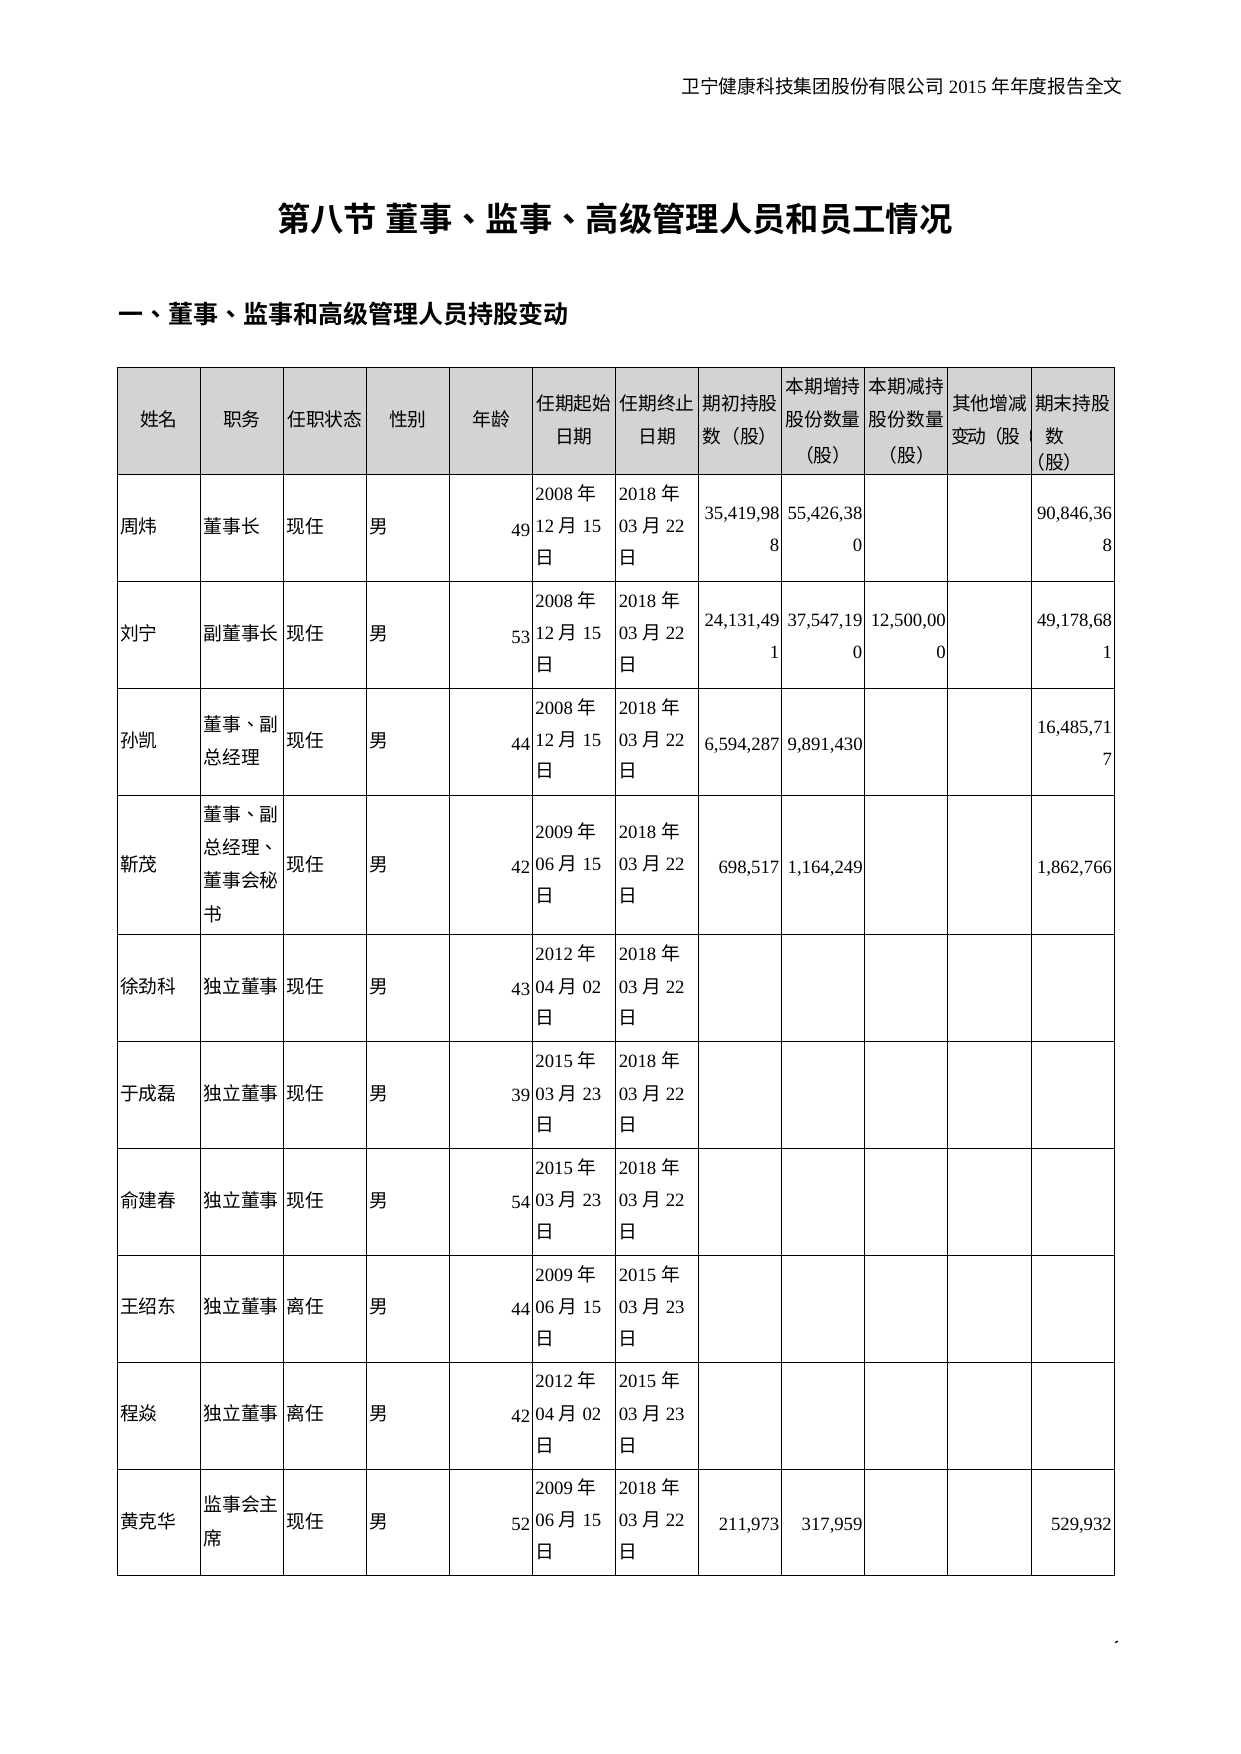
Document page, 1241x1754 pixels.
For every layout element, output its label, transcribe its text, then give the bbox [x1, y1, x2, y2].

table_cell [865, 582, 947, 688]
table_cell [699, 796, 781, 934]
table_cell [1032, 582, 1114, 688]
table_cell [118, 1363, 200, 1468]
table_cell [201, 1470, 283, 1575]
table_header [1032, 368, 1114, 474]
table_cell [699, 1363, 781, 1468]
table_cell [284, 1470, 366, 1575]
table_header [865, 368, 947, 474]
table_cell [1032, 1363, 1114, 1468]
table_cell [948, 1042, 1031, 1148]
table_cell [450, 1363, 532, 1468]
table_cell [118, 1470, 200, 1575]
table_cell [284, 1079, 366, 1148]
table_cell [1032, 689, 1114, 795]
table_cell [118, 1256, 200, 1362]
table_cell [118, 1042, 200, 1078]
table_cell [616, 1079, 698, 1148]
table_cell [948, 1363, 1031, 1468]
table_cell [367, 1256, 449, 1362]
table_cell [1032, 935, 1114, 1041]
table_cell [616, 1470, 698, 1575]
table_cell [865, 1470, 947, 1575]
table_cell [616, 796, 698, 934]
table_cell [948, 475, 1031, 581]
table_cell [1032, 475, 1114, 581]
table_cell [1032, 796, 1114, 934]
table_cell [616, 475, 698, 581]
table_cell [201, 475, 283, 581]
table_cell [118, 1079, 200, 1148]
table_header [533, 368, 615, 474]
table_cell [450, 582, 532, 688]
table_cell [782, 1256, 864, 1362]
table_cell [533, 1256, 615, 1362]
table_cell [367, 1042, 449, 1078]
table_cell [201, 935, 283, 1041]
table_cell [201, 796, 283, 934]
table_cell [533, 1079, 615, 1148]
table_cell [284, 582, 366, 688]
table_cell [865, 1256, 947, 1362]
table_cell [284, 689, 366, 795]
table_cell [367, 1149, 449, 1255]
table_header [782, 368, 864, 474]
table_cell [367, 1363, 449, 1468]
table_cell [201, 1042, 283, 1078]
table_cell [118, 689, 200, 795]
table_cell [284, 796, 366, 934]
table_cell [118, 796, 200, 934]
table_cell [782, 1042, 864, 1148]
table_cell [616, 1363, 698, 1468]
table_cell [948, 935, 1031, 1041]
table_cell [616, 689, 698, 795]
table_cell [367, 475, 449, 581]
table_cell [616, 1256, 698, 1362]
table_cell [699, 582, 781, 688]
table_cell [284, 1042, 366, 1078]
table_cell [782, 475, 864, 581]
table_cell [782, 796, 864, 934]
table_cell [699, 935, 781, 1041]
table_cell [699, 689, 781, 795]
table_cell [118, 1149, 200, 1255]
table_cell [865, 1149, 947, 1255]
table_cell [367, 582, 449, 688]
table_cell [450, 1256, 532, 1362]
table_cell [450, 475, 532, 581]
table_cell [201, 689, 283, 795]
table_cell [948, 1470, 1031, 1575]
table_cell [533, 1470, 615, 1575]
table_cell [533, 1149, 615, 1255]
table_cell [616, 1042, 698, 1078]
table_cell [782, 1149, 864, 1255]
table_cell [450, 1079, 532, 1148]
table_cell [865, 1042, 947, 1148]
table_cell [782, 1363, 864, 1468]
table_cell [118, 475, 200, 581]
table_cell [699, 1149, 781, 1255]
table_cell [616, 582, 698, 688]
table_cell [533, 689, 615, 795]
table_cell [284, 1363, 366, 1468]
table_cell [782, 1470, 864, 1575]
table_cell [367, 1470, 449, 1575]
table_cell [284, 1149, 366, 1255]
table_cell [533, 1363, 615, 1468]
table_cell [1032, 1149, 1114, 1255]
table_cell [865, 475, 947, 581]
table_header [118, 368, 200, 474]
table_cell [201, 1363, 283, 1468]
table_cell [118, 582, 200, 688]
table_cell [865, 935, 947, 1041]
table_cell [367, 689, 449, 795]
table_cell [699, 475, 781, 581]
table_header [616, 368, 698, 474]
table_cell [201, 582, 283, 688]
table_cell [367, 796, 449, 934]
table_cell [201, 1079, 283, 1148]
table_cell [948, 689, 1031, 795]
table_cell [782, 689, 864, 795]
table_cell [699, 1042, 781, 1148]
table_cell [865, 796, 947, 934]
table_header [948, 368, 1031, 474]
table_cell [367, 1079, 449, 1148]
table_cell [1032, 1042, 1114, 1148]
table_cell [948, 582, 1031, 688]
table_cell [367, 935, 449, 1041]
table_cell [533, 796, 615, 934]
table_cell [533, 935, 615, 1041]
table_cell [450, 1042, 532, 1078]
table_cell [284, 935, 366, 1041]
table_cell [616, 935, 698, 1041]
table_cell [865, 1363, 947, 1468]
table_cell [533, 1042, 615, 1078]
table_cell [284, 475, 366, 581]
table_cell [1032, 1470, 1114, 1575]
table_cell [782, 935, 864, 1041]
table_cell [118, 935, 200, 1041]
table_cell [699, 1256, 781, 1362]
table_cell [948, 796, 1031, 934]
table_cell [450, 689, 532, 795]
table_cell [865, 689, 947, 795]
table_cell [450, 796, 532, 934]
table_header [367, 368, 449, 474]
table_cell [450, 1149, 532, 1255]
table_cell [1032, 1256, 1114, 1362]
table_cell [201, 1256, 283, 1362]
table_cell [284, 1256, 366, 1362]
subtitle 一、董事、监事和高级管理人员持股变动 [118, 297, 1123, 331]
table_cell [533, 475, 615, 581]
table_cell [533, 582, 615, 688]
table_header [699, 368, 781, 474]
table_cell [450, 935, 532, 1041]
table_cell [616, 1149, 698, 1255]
subtitle 第八节 董事、监事、高级管理人员和员工情况 [277, 196, 1123, 241]
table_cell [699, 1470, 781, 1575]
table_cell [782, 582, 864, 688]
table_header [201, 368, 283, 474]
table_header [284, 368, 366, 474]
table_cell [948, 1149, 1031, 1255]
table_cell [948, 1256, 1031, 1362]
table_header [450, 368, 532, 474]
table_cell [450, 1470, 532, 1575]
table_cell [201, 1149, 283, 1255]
